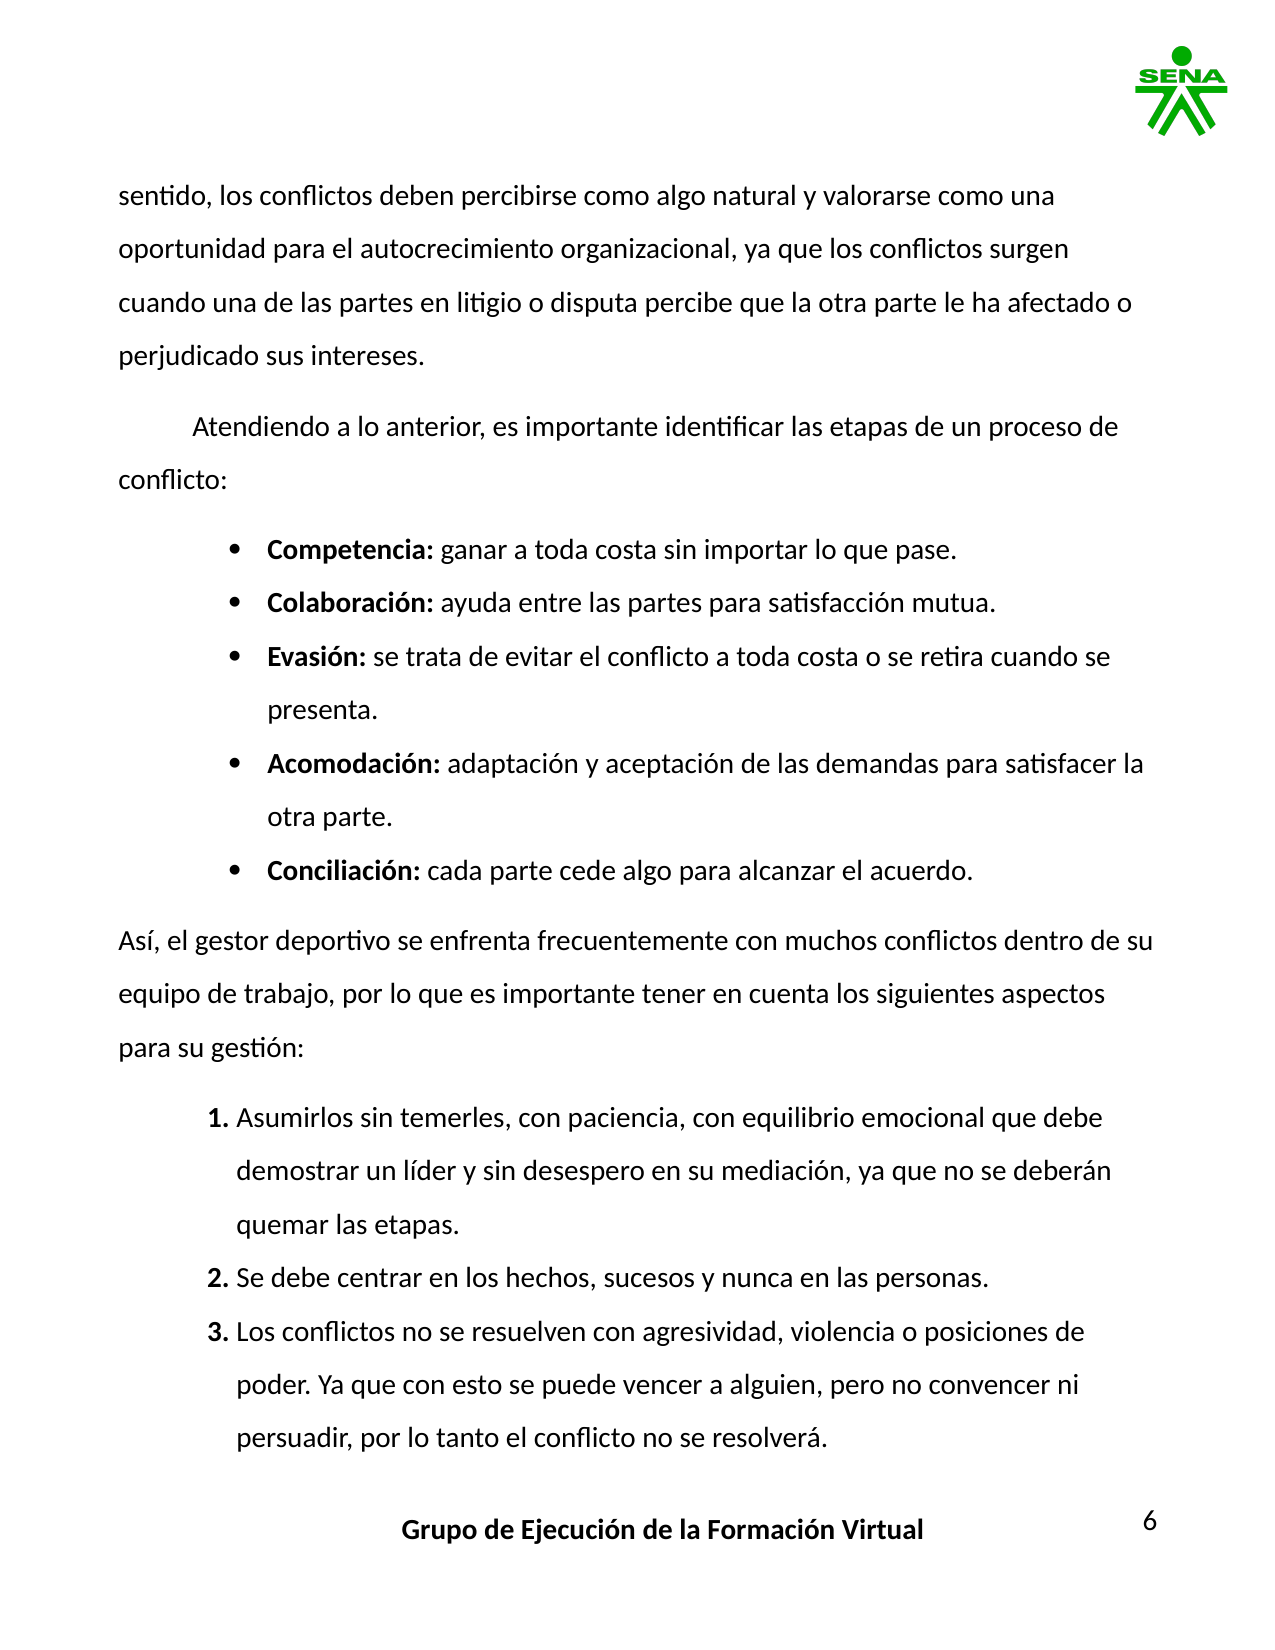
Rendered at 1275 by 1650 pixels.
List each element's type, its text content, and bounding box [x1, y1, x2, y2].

text Atendiendo a lo anterior, es importante identificar las etapas de un proceso de conflicto: [118, 408, 1157, 497]
picture [1135, 46, 1228, 136]
list Evasión: se trata de evitar el conflicto a toda costa o se retira cuando se presenta. [229, 638, 1157, 727]
list Acomodación: adaptación y aceptación de las demandas para satisfacer la otra parte. [229, 745, 1157, 834]
list Competencia: ganar a toda costa sin importar lo que pase. [229, 531, 1157, 567]
list Conciliación: cada parte cede algo para alcanzar el acuerdo. [229, 852, 1157, 887]
list Los conflictos no se resuelven con agresividad, violencia o posiciones de poder. Ya que con esto se puede vencer a alguien, pero no convencer ni persuadir, por lo tanto el conflicto no se resolverá. [207, 1313, 1157, 1455]
list Asumirlos sin temerles, con paciencia, con equilibrio emocional que debe demostrar un líder y sin desespero en su mediación, ya que no se deberán quemar las etapas. [207, 1099, 1157, 1241]
text Así, el gestor deportivo se enfrenta frecuentemente con muchos conflictos dentro de su equipo de trabajo, por lo que es importante tener en cuenta los siguientes aspectos para su gestión: [118, 922, 1157, 1064]
list Colaboración: ayuda entre las partes para satisfacción mutua. [229, 584, 1157, 620]
list Se debe centrar en los hechos, sucesos y nunca en las personas. [207, 1259, 1157, 1295]
